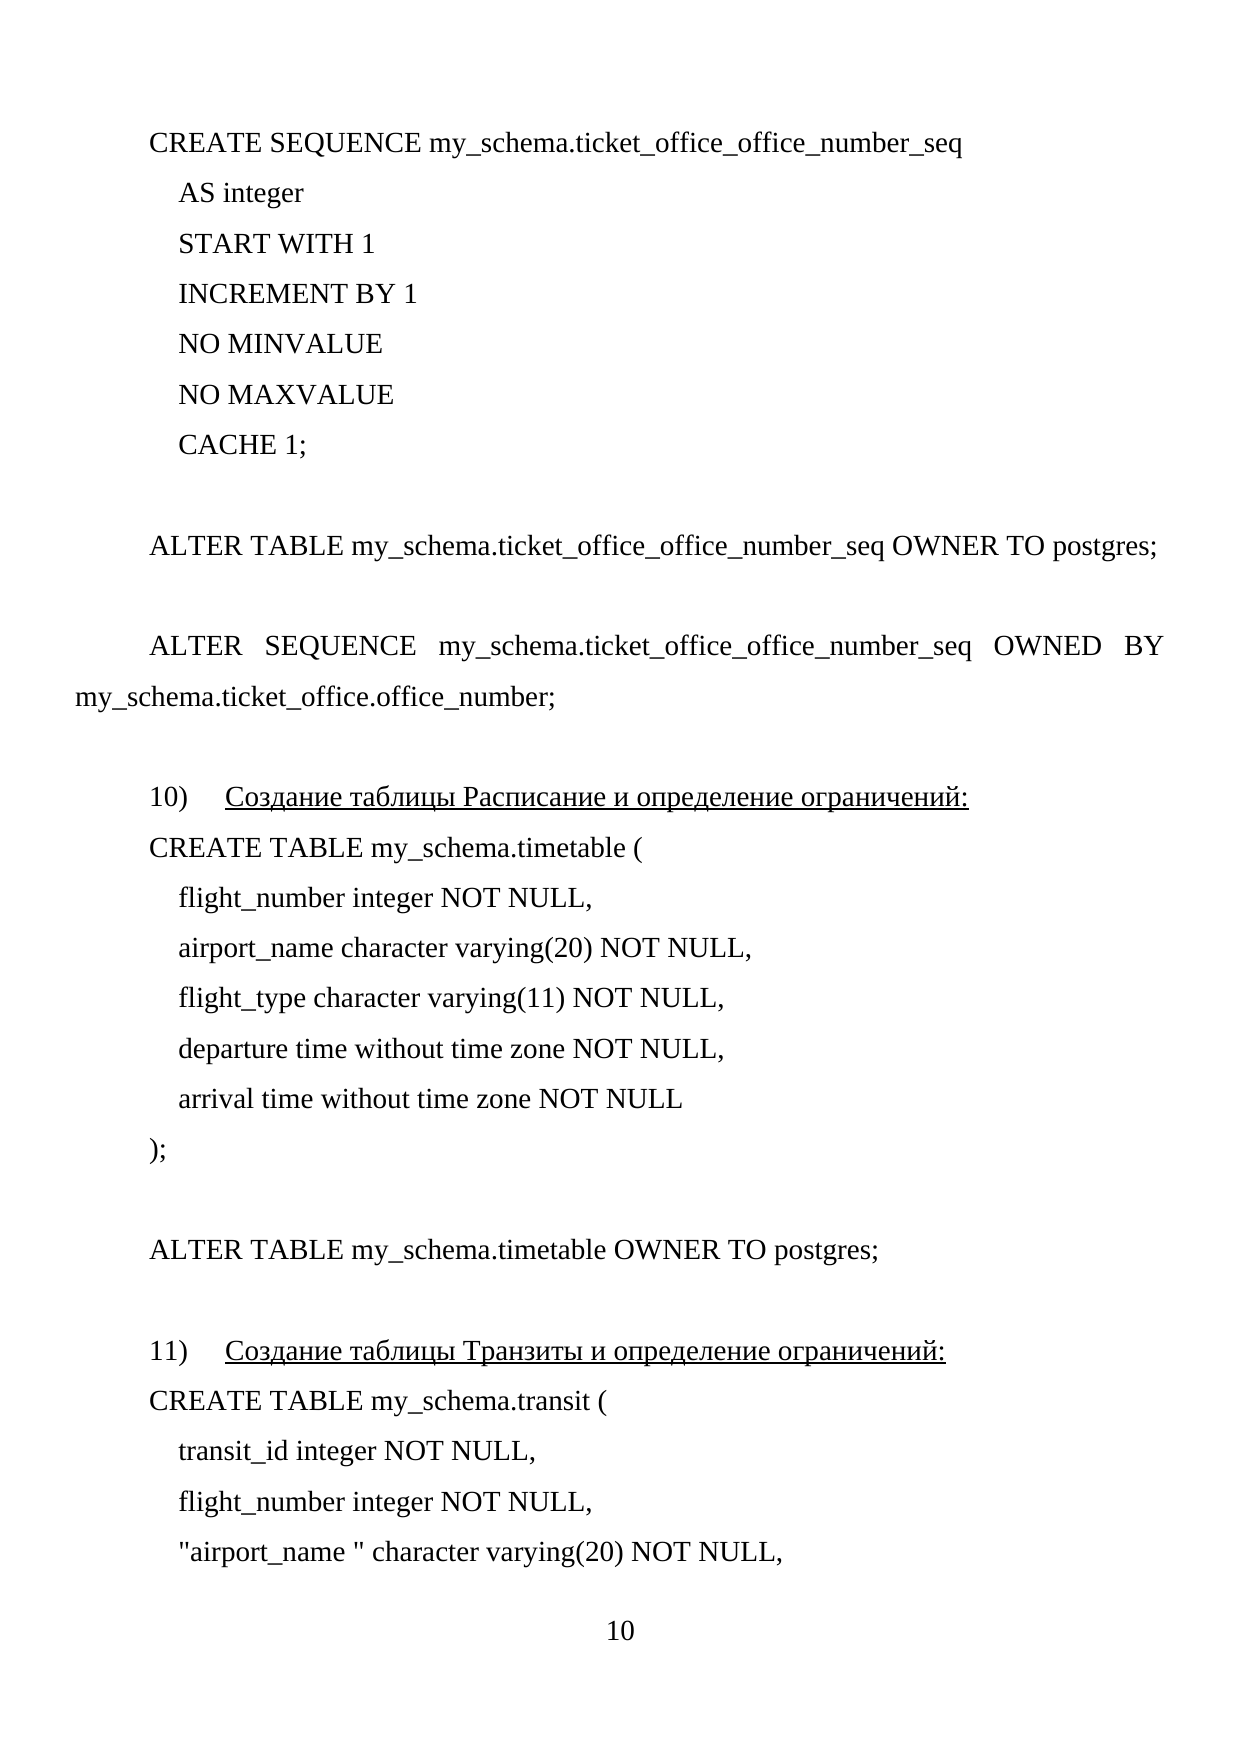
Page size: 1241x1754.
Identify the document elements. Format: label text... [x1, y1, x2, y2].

text transit_id integer NOT NULL, [75, 1433, 1165, 1467]
text "airport_name " character varying(20) NOT NULL, [75, 1534, 1165, 1568]
text flight_number integer NOT NULL, [75, 1484, 1165, 1517]
text AS integer [75, 176, 1165, 209]
text ); [75, 1132, 1165, 1165]
text START WITH 1 [75, 226, 1165, 259]
text ALTER TABLE my_schema.ticket_office_office_number_seq OWNER TO postgres; [75, 528, 1165, 561]
text NO MINVALUE [75, 327, 1165, 360]
list Создание таблицы Транзиты и определение ограничений: [149, 1333, 1165, 1366]
text ALTER TABLE my_schema.timetable OWNER TO postgres; [75, 1232, 1165, 1266]
text CREATE TABLE my_schema.timetable ( [75, 830, 1165, 863]
text CACHE 1; [75, 427, 1165, 461]
text ALTER SEQUENCE my_schema.ticket_office_office_number_seq OWNED BY my_schema.ticket_office.office_number; [75, 628, 1165, 712]
text INCREMENT BY 1 [75, 276, 1165, 310]
text CREATE TABLE my_schema.transit ( [75, 1383, 1165, 1417]
text CREATE SEQUENCE my_schema.ticket_office_office_number_seq [75, 125, 1165, 159]
text flight_number integer NOT NULL, [75, 880, 1165, 913]
text NO MAXVALUE [75, 377, 1165, 410]
text departure time without time zone NOT NULL, [75, 1031, 1165, 1064]
text flight_type character varying(11) NOT NULL, [75, 981, 1165, 1014]
text arrival time without time zone NOT NULL [75, 1081, 1165, 1115]
text airport_name character varying(20) NOT NULL, [75, 930, 1165, 964]
list Создание таблицы Расписание и определение ограничений: [149, 779, 1165, 813]
